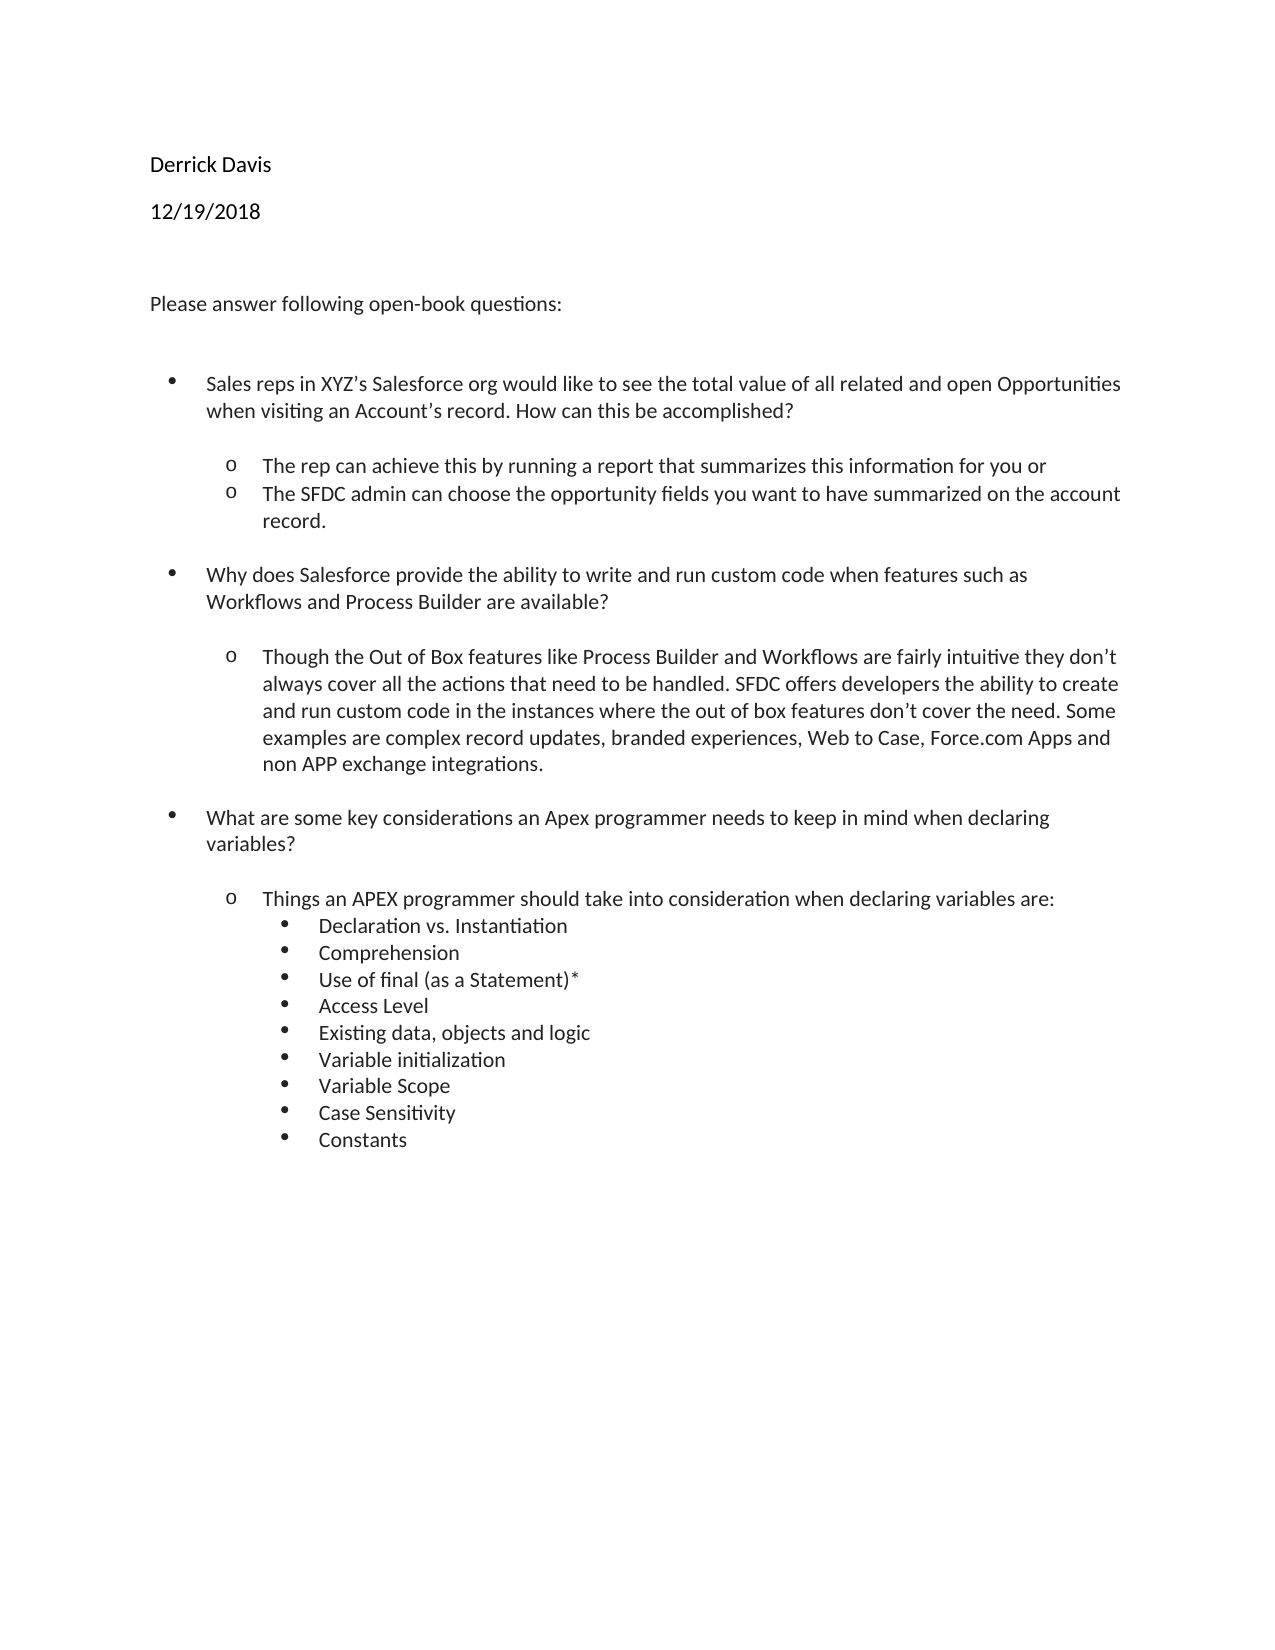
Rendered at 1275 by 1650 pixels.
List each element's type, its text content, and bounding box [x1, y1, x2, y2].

list What are some key considerations an Apex programmer needs to keep in mind when declaring variables? [169, 804, 1125, 857]
list Sales reps in XYZ’s Salesforce org would like to see the total value of all related and open Opportunities when visiting an Account’s record. How can this be accomplished? [169, 371, 1125, 424]
list Comprehension [281, 939, 1125, 966]
list Why does Salesforce provide the ability to write and run custom code when features such as Workflows and Process Builder are available? [169, 562, 1125, 615]
list The rep can achieve this by running a report that summarizes this information for you or [225, 452, 1125, 479]
list Case Sensitivity [281, 1099, 1125, 1126]
list Use of final (as a Statement)* [281, 966, 1125, 993]
list Access Level [281, 993, 1125, 1019]
list Existing data, objects and logic [281, 1019, 1125, 1046]
list Constants [281, 1126, 1125, 1153]
list Though the Out of Box features like Process Builder and Workflows are fairly intuitive they don’t always cover all the actions that need to be handled. SFDC offers developers the ability to create and run custom code in the instances where the out of box features don’t cover the need. Some examples are complex record updates, branded experiences, Web to Case, Force.com Apps and non APP exchange integrations. [225, 643, 1125, 777]
list Things an APEX programmer should take into consideration when declaring variables are: [225, 885, 1125, 913]
list The SFDC admin can choose the opportunity fields you want to have summarized on the account record. [225, 479, 1125, 534]
text Please answer following open-book questions: [150, 291, 1125, 317]
list Declaration vs. Instantiation [281, 913, 1125, 939]
list Variable initialization [281, 1046, 1125, 1073]
text Derrick Davis [150, 150, 1125, 178]
text 12/19/2018 [150, 197, 1125, 225]
list Variable Scope [281, 1073, 1125, 1099]
